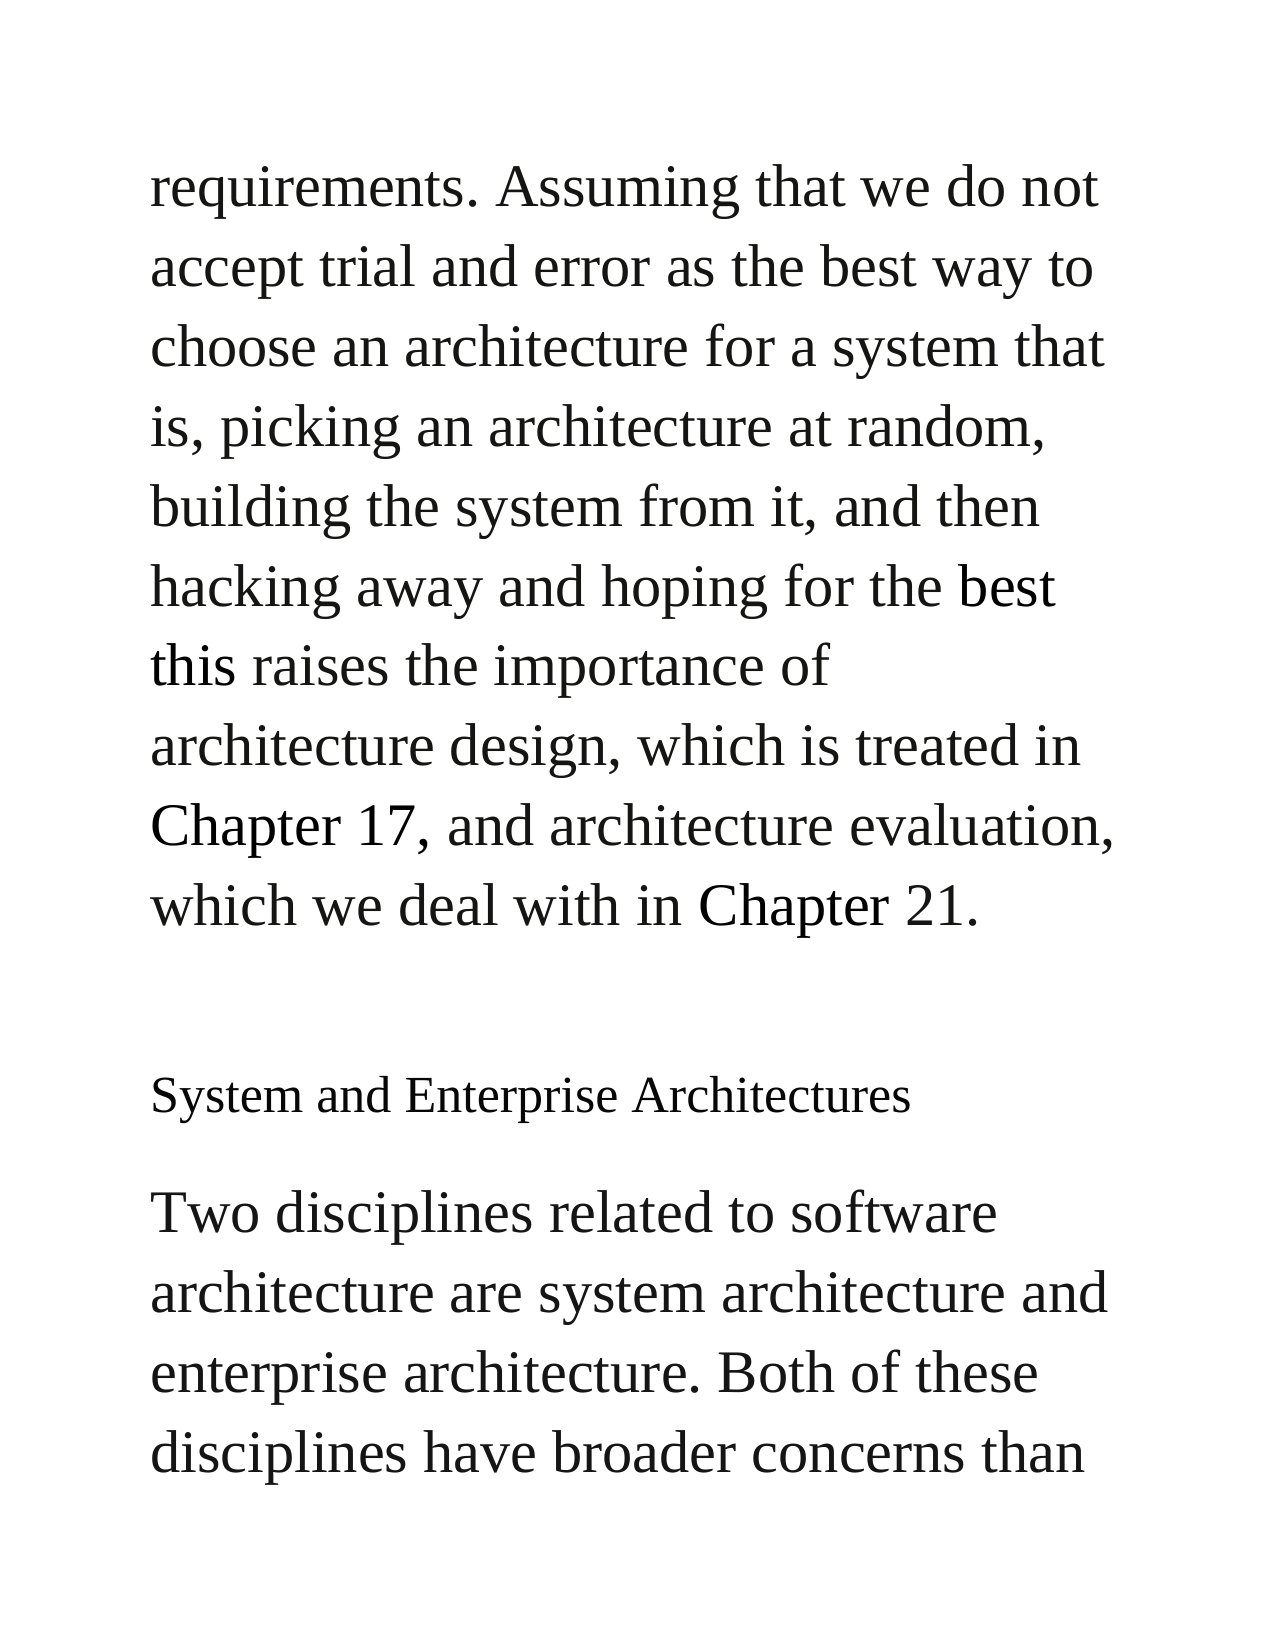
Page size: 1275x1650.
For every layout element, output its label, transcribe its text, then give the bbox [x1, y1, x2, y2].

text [150, 1176, 1125, 1485]
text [150, 150, 1125, 938]
text System and Enterprise Architectures [150, 1063, 1125, 1123]
